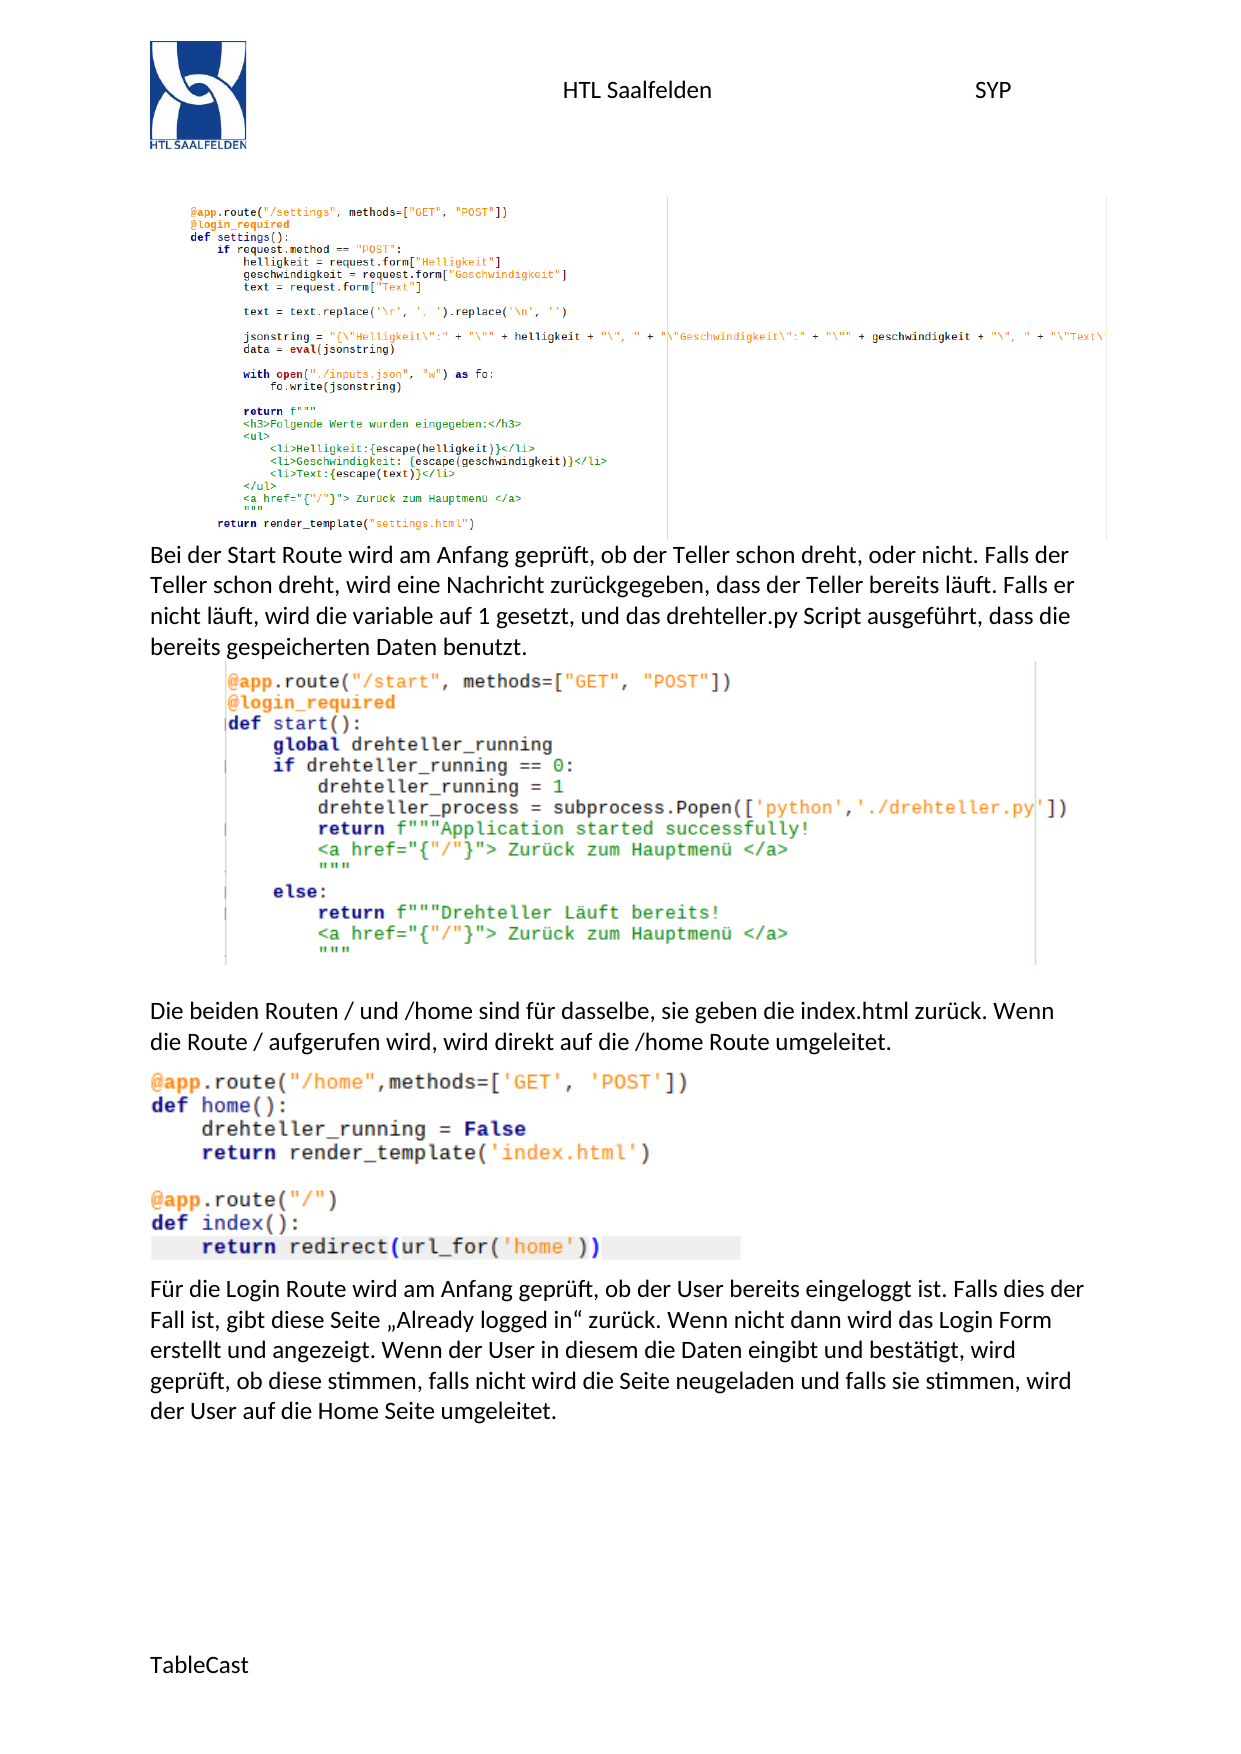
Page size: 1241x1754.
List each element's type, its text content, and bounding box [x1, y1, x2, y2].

picture [224, 661, 1091, 965]
text Die beiden Routen / und /home sind für dasselbe, sie geben die index.html zurück. Wenn die Route / aufgerufen wird, wird direkt auf die /home Route umgeleitet. [150, 995, 1090, 1056]
picture [150, 41, 247, 149]
picture [191, 197, 1107, 540]
picture [150, 1056, 741, 1274]
text Für die Login Route wird am Anfang geprüft, ob der User bereits eingeloggt ist. Falls dies der Fall ist, gibt diese Seite „Already logged in“ zurück. Wenn nicht dann wird das Login Form erstellt und angezeigt. Wenn der User in diesem die Daten eingibt und bestätigt, wird geprüft, ob diese stimmen, falls nicht wird die Seite neugeladen und falls sie stimmen, wird der User auf die Home Seite umgeleitet. [150, 1273, 1090, 1426]
